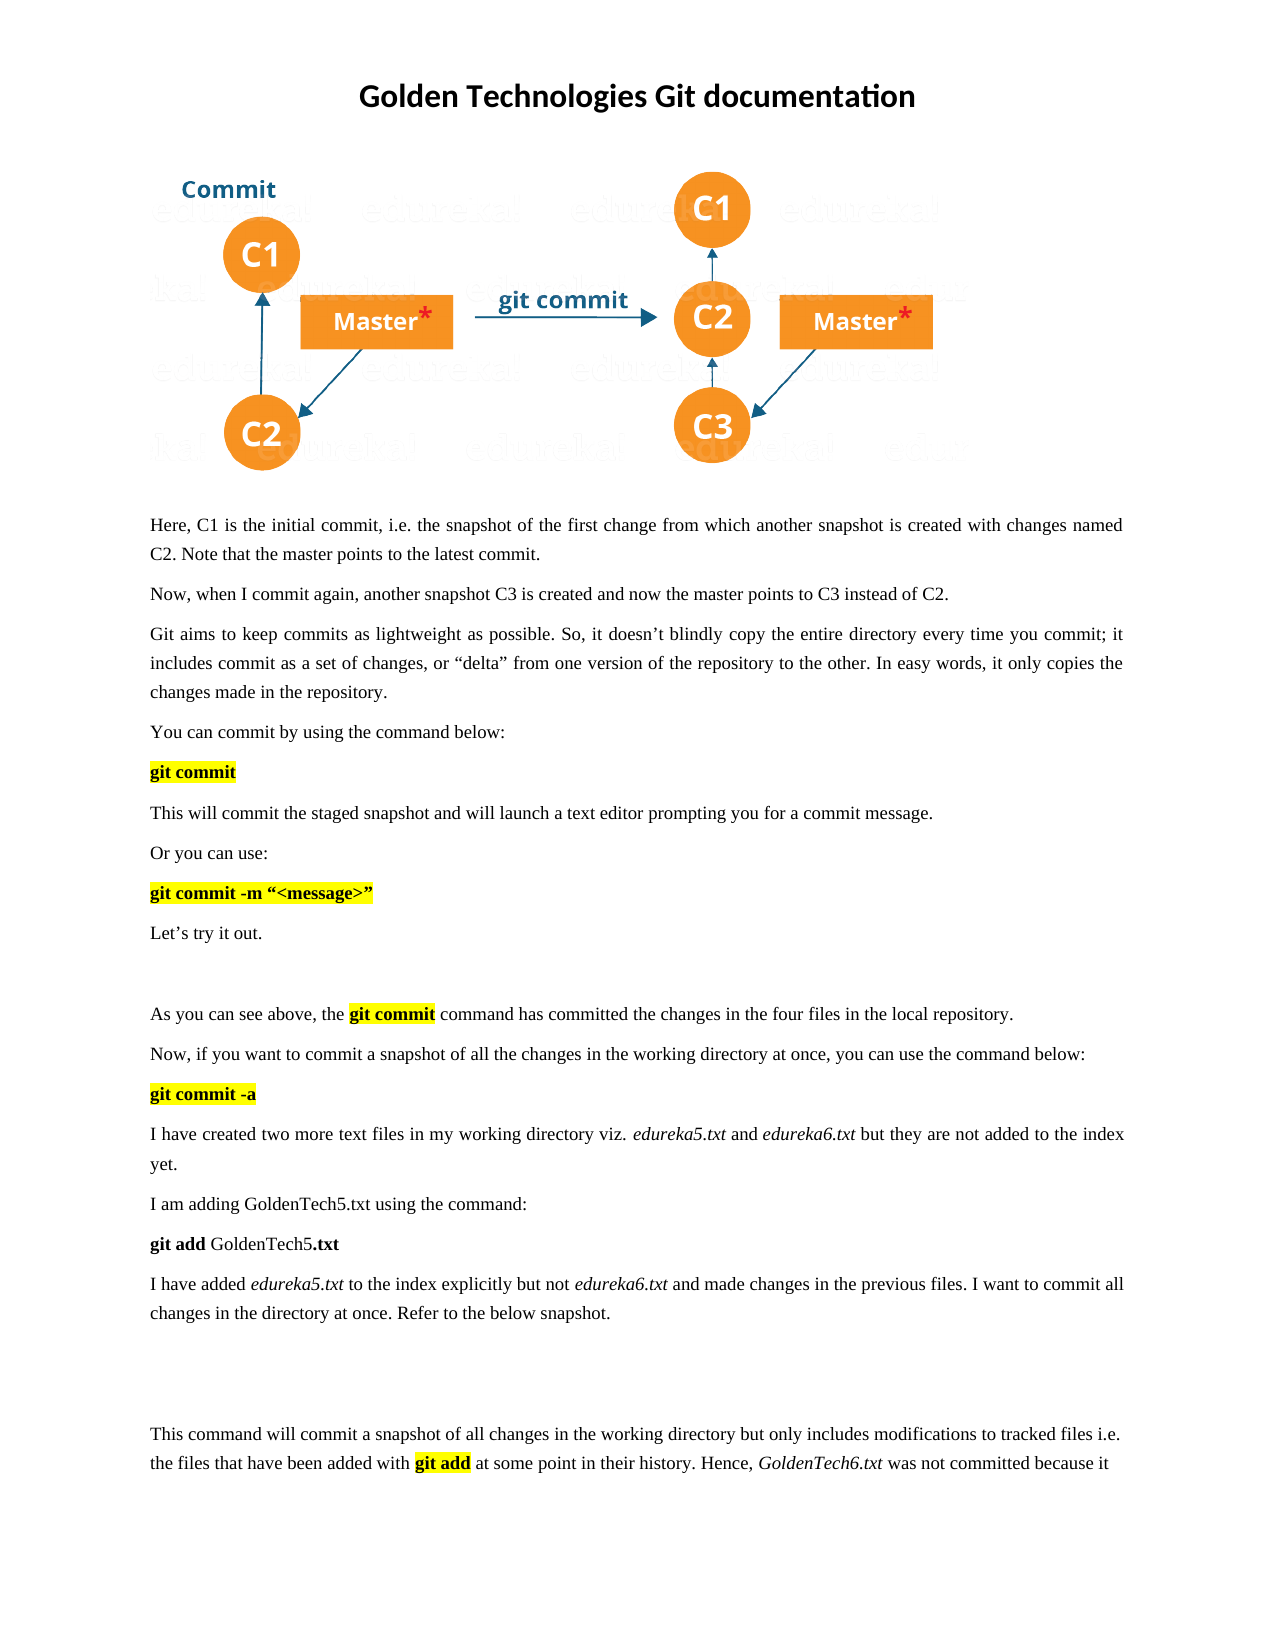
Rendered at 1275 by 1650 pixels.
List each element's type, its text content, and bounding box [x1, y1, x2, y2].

text As you can see above, the git commit command has committed the changes in the four files in the local repository. [150, 995, 1125, 1024]
text Now, when I commit again, another snapshot C3 is created and now the master points to C3 instead of C2. [150, 575, 1125, 604]
text This will commit the staged snapshot and will launch a text editor prompting you for a commit message. [150, 794, 1125, 823]
text git commit -a [150, 1076, 1125, 1105]
text Let’s try it out. [150, 915, 1125, 944]
text I have created two more text files in my working directory viz. edureka5.txt and edureka6.txt but they are not added to the index yet. [150, 1116, 1125, 1174]
text Here, C1 is the initial commit, i.e. the snapshot of the first change from which another snapshot is created with changes named C2. Note that the master points to the latest commit. [150, 506, 1125, 564]
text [150, 1415, 1125, 1473]
text Now, if you want to commit a snapshot of all the changes in the working directory at once, you can use the command below: [150, 1035, 1125, 1064]
text git commit [150, 754, 1125, 783]
text I have added edureka5.txt to the index explicitly but not edureka6.txt and made changes in the previous files. I want to commit all changes in the directory at once. Refer to the below snapshot. [150, 1266, 1125, 1324]
text I am adding GoldenTech5.txt using the command: [150, 1185, 1125, 1214]
text Git aims to keep commits as lightweight as possible. So, it doesn’t blindly copy the entire directory every time you commit; it includes commit as a set of changes, or “delta” from one version of the repository to the other. In easy words, it only copies the changes made in the repository. [150, 615, 1125, 703]
text Or you can use: [150, 834, 1125, 863]
text You can commit by using the command below: [150, 714, 1125, 743]
picture [150, 150, 969, 495]
text git commit -m “<message>” [150, 874, 1125, 904]
text git add GoldenTech5.txt [150, 1225, 1125, 1254]
